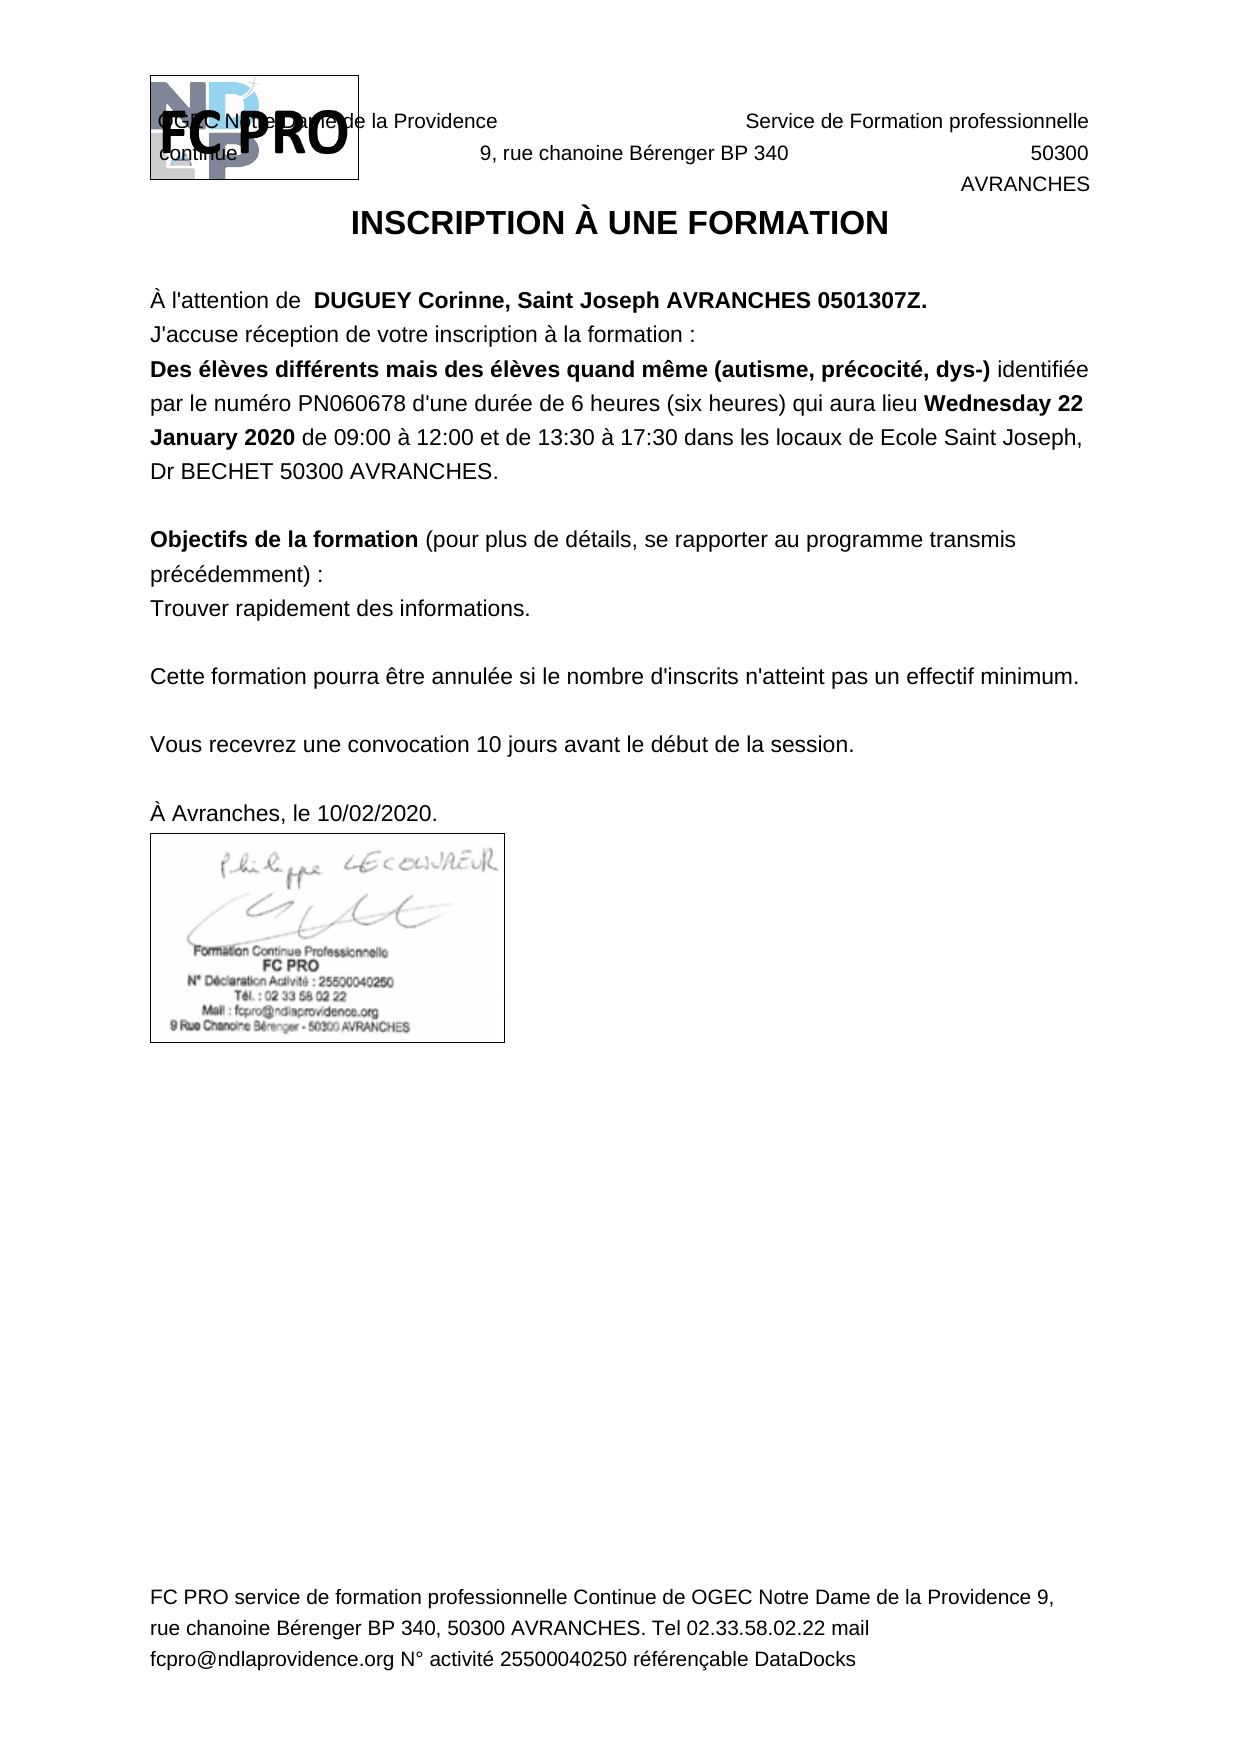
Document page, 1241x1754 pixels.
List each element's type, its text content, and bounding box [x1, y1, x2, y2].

picture [151, 834, 504, 1042]
text INSCRIPTION À UNE FORMATION [150, 203, 1090, 242]
picture [151, 76, 358, 179]
text À l'attention de DUGUEY Corinne, Saint Joseph AVRANCHES 0501307Z.J'accuse réception de votre inscription à la formation :Des élèves différents mais des élèves quand même (autisme, précocité, dys-) identifiée par le numéro PN060678 d'une durée de 6 heures (six heures) qui aura lieu Wednesday 22 January 2020 de 09:00 à 12:00 et de 13:30 à 17:30 dans les locaux de Ecole Saint Joseph, Dr BECHET 50300 AVRANCHES.Objectifs de la formation (pour plus de détails, se rapporter au programme transmis précédemment) :Trouver rapidement des informations.Cette formation pourra être annulée si le nombre d'inscrits n'atteint pas un effectif minimum.Vous recevrez une convocation 10 jours avant le début de la session.À Avranches, le 10/02/2020. [150, 253, 1090, 1042]
